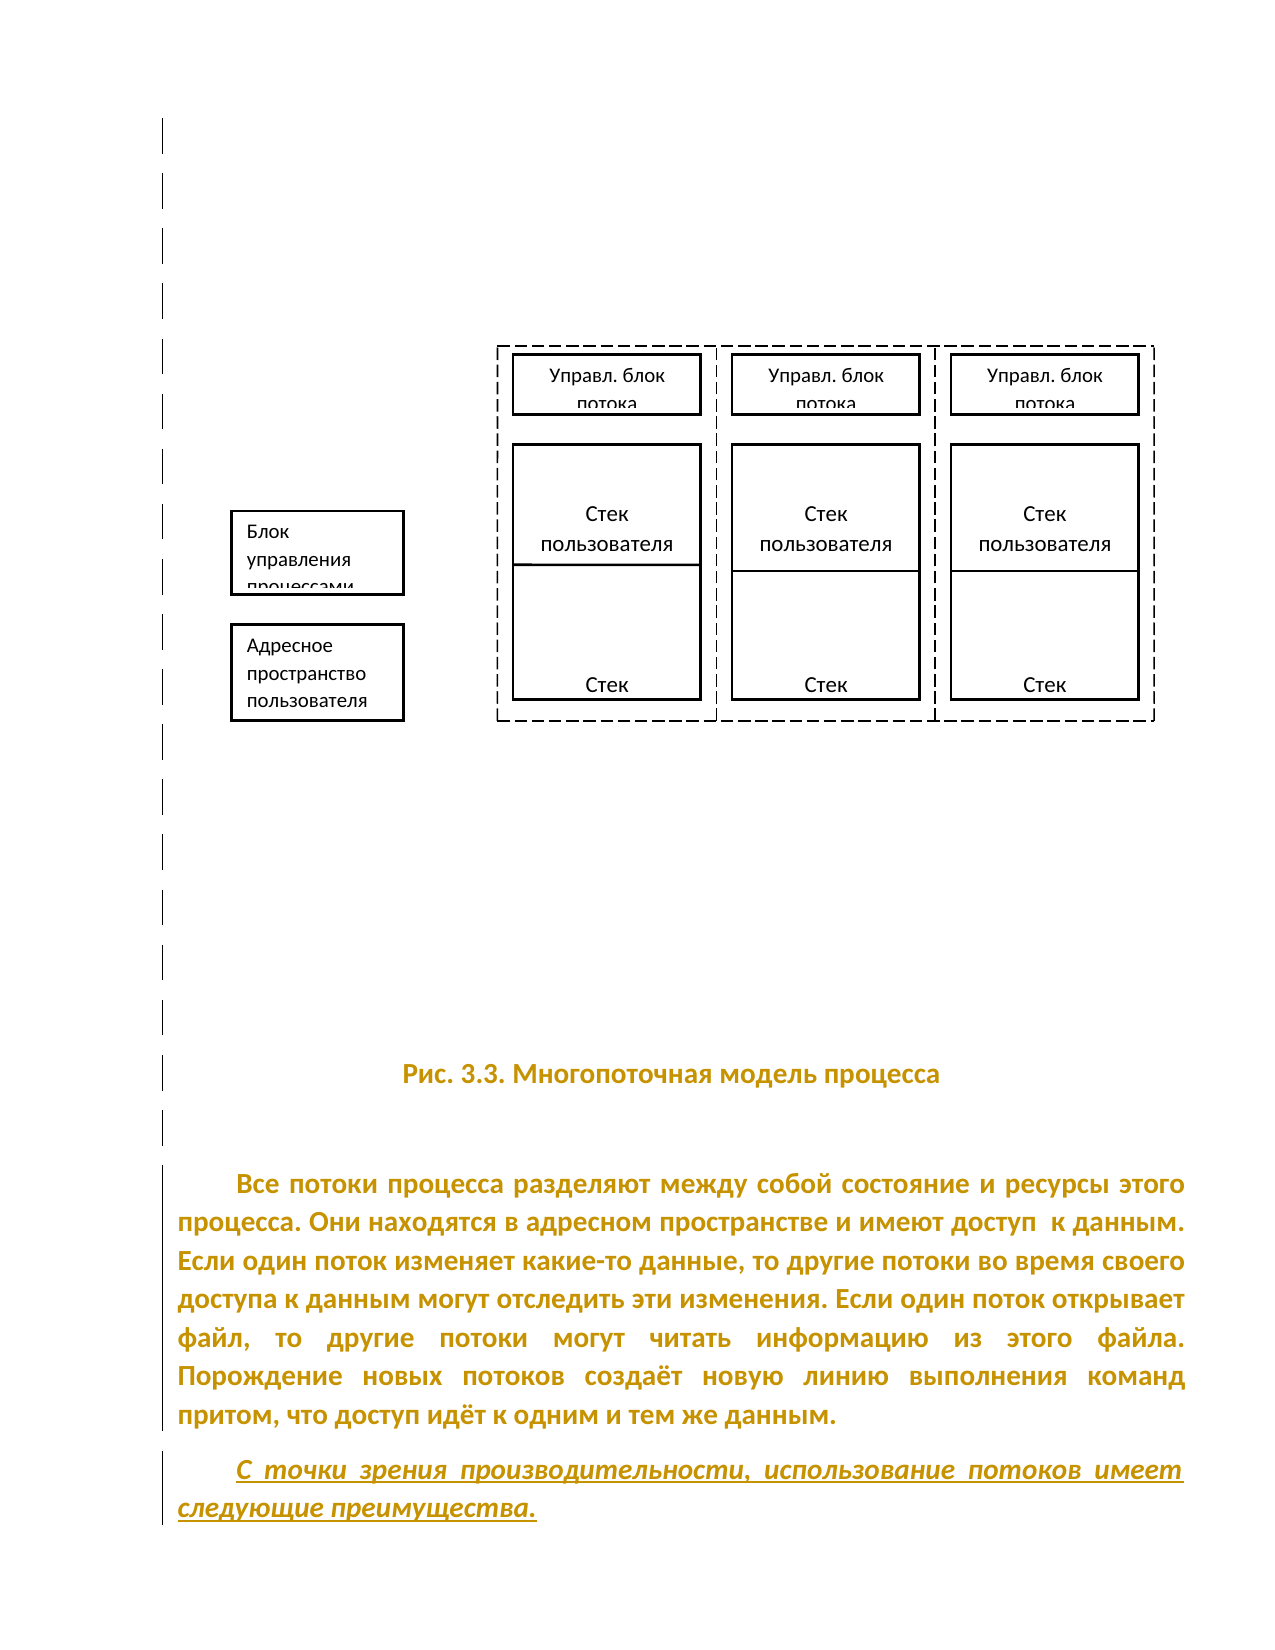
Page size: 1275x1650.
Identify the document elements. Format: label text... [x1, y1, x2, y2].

text Рис. 3.3. Многопоточная модель процесса [177, 1055, 1186, 1091]
text С точки зрения производительности, использование потоков имеет следующие преимущества. [177, 1451, 1186, 1525]
text Все потоки процесса разделяют между собой состояние и ресурсы этого процесса. Они находятся в адресном пространстве и имеют доступ к данным. Если один поток изменяет какие-то данные, то другие потоки во время своего доступа к данным могут отследить эти изменения. Если один поток открывает файл, то другие потоки могут читать информацию из этого файла. Порождение новых потоков создаёт новую линию выполнения команд притом, что доступ идёт к одним и тем же данным. [177, 1165, 1186, 1431]
